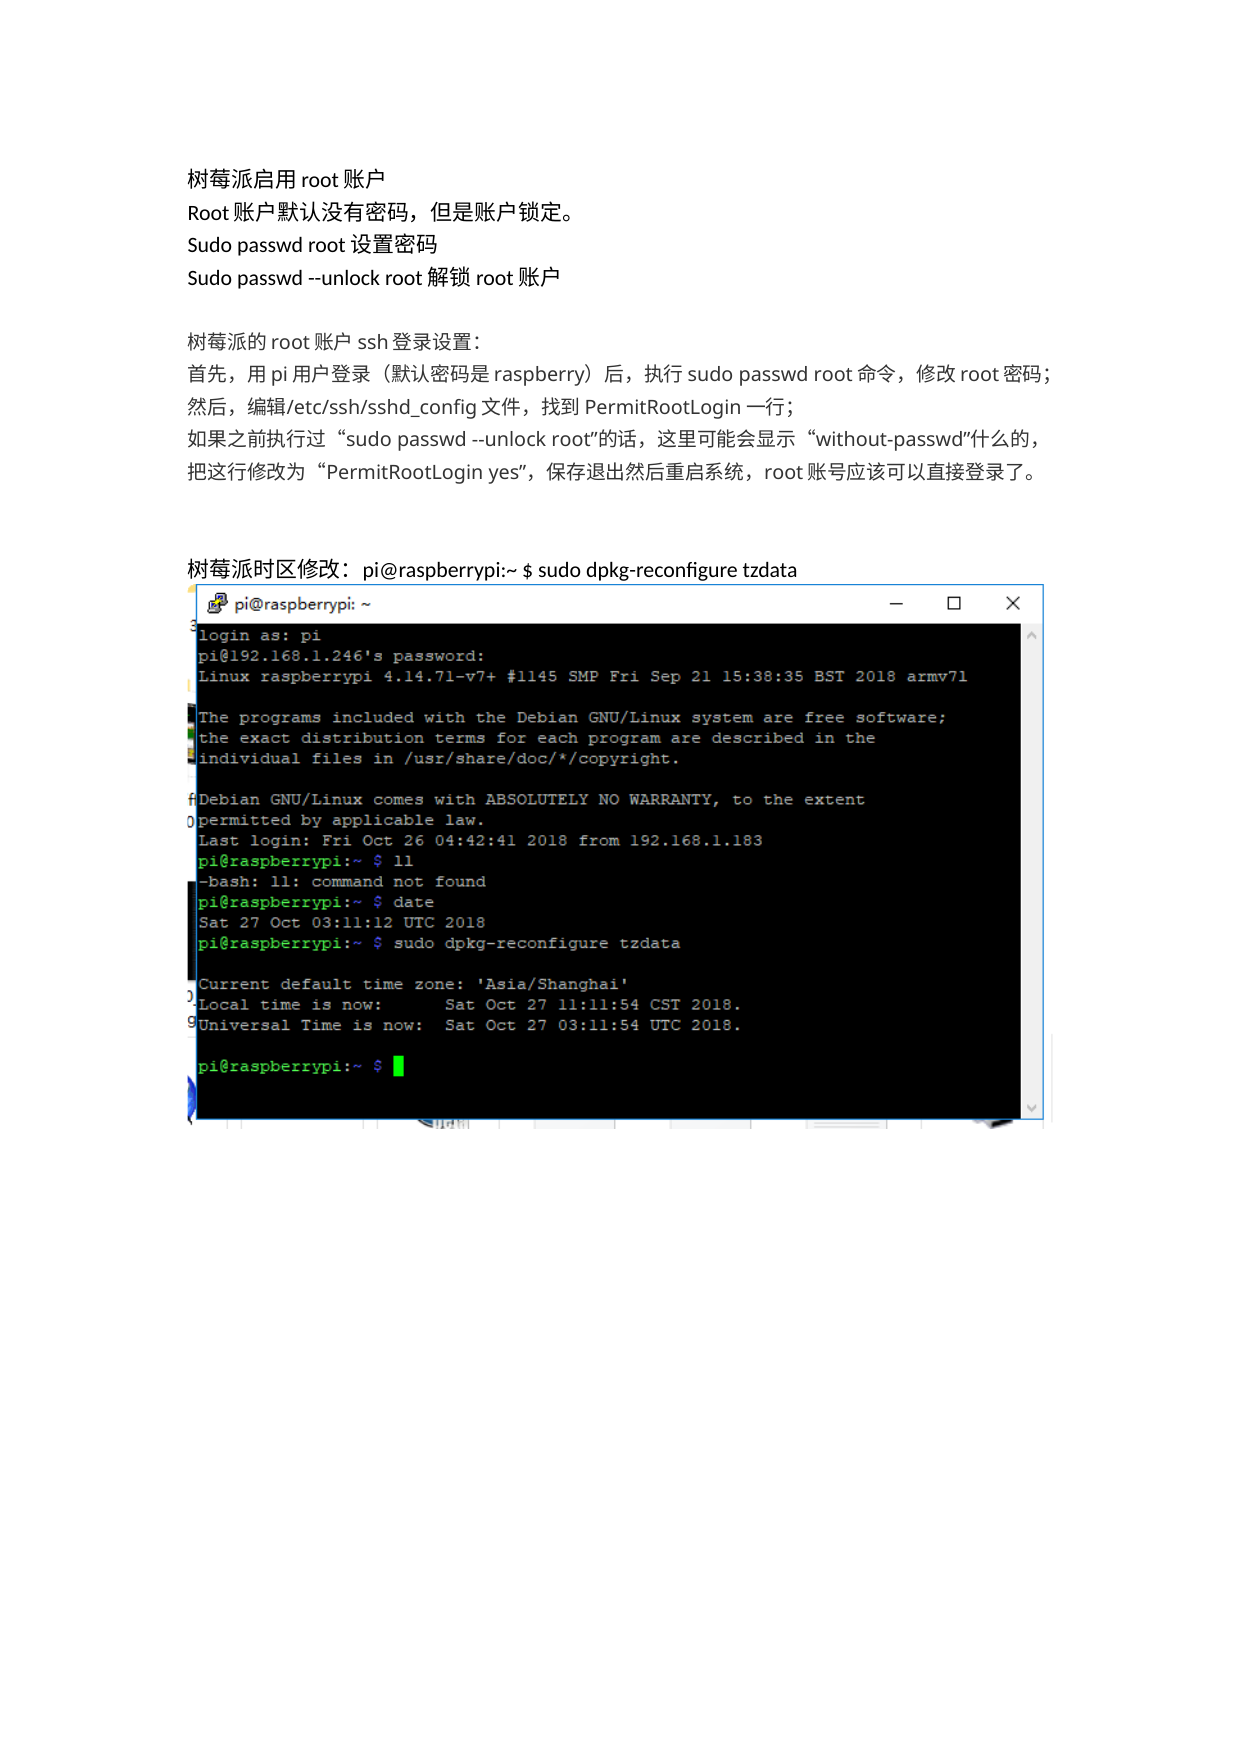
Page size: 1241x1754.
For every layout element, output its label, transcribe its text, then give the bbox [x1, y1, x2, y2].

text 树莓派启用root账户 [187, 162, 1053, 194]
text 然后，编辑/etc/ssh/sshd_config文件，找到PermitRootLogin一行； [187, 389, 1053, 422]
text Sudo passwd --unlock root 解锁root账户 [187, 259, 1053, 292]
text 如果之前执行过“sudo passwd --unlock root”的话，这里可能会显示“without-passwd”什么的，把这行修改为“PermitRootLogin yes”，保存退出然后重启系统，root账号应该可以直接登录了。 [187, 422, 1053, 487]
text Root账户默认没有密码，但是账户锁定。 [187, 194, 1053, 227]
text 树莓派时区修改：pi@raspberrypi:~ $ sudo dpkg-reconfigure tzdata [187, 552, 1053, 584]
text Sudo passwd root 设置密码 [187, 227, 1053, 259]
text 首先，用pi用户登录（默认密码是raspberry）后，执行sudo passwd root命令，修改root密码； [187, 357, 1053, 389]
picture [187, 584, 1053, 1129]
text 树莓派的root账户ssh登录设置： [187, 324, 1053, 357]
